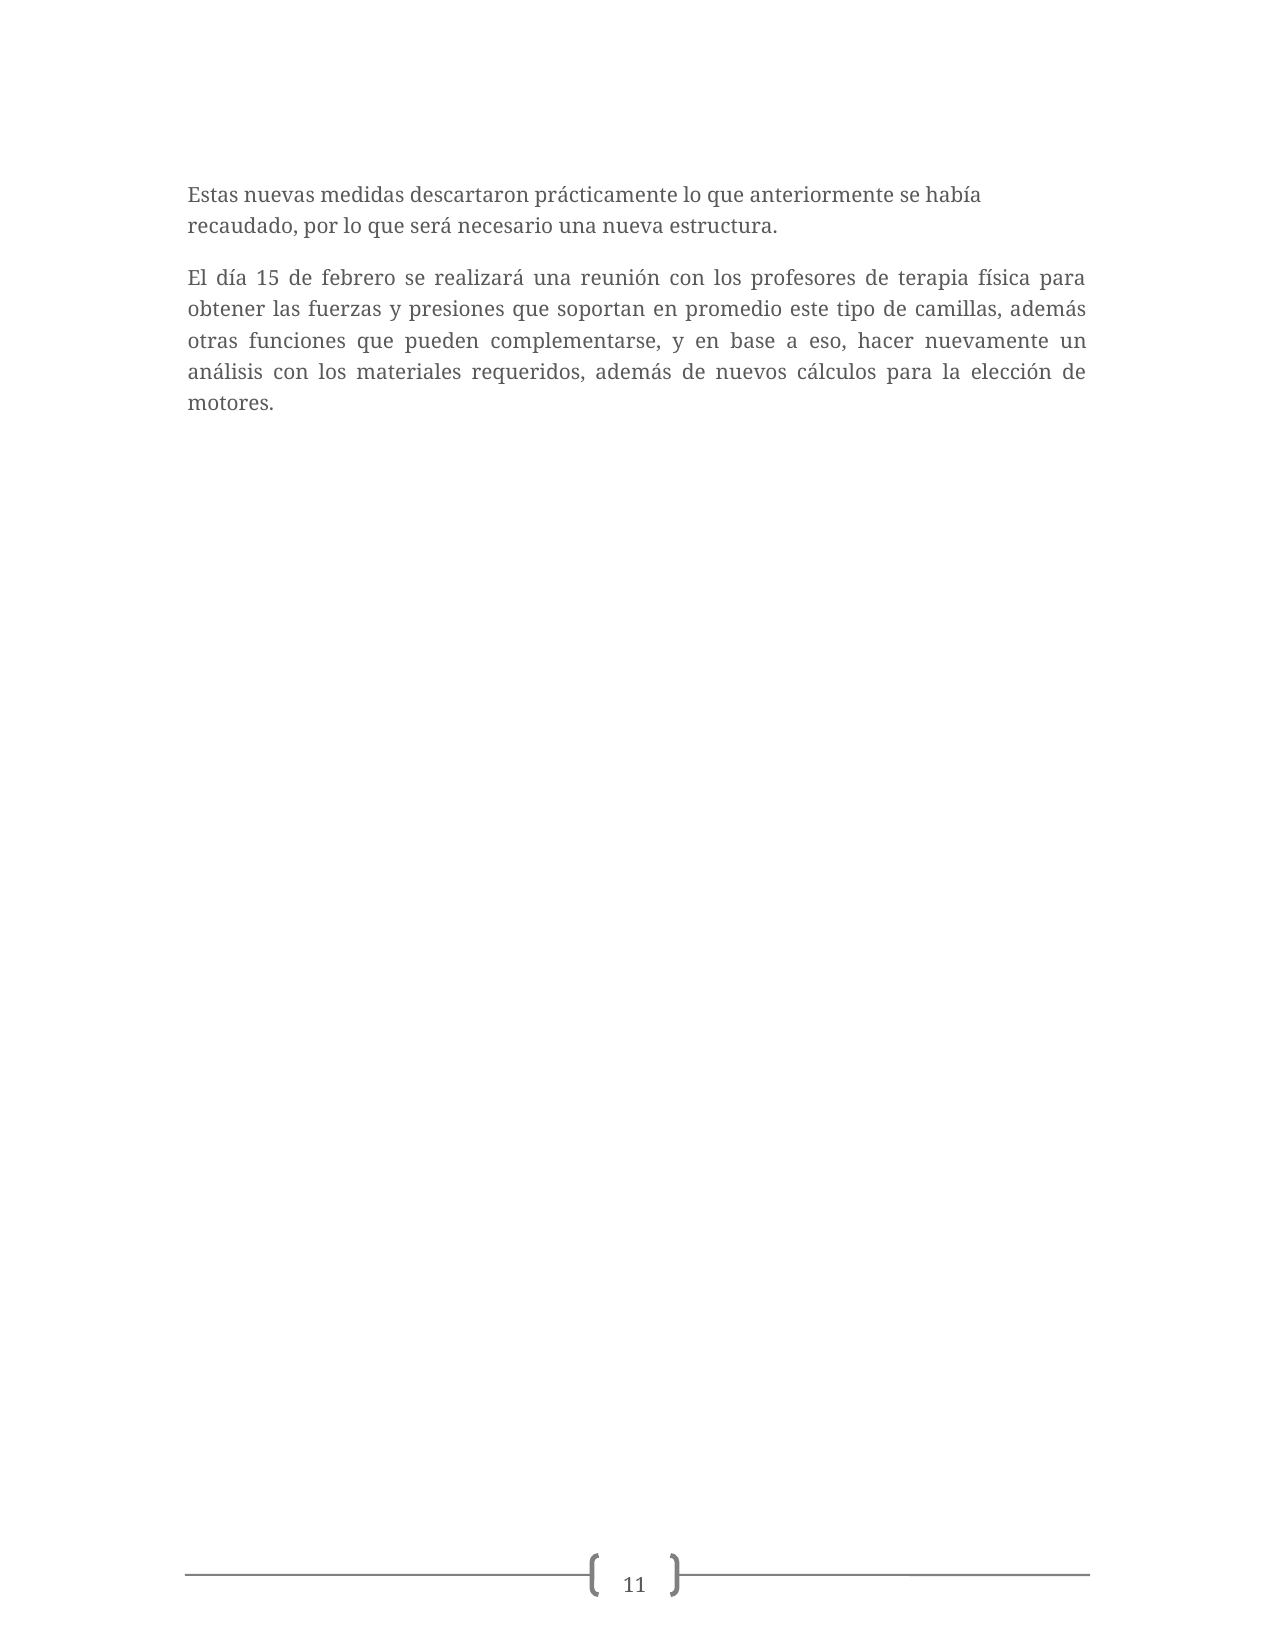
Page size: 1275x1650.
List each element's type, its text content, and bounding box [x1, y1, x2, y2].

text El día 15 de febrero se realizará una reunión con los profesores de terapia física para obtener las fuerzas y presiones que soportan en promedio este tipo de camillas, además otras funciones que pueden complementarse, y en base a eso, hacer nuevamente un análisis con los materiales requeridos, además de nuevos cálculos para la elección de motores. [187, 263, 1087, 417]
text Estas nuevas medidas descartaron prácticamente lo que anteriormente se había recaudado, por lo que será necesario una nueva estructura. [187, 180, 1087, 240]
